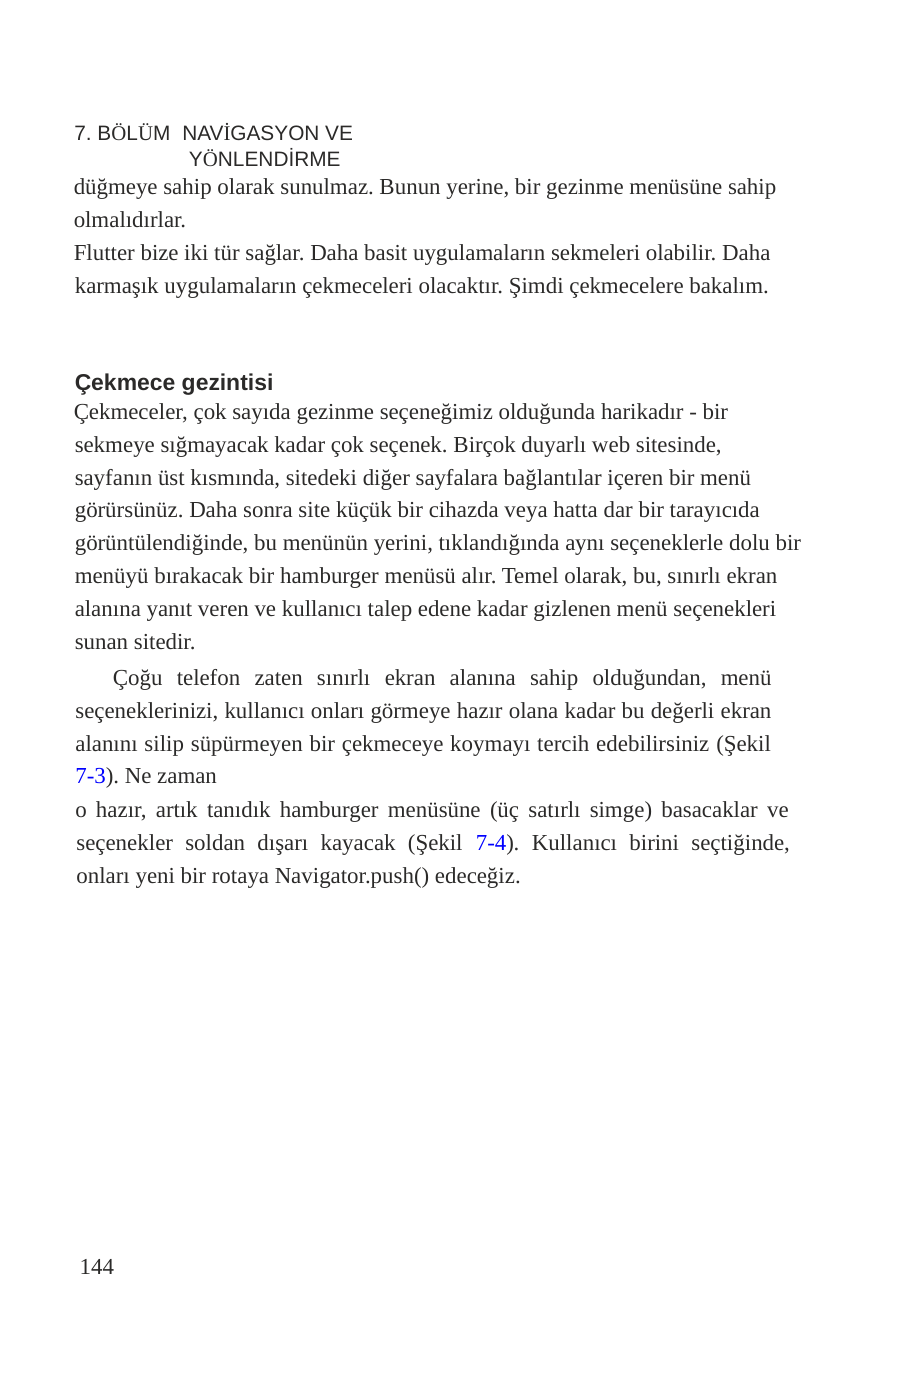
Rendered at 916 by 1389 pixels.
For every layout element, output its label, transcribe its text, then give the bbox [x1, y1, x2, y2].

text Çekmeceler, çok sayıda gezinme seçeneğimiz olduğunda harikadır - bir sekmeye sığmayacak kadar çok seçenek. Birçok duyarlı web sitesinde, sayfanın üst kısmında, sitedeki diğer sayfalara bağlantılar içeren bir menü görürsünüz. Daha sonra site küçük bir cihazda veya hatta dar bir tarayıcıda görüntülendiğinde, bu menünün yerini, tıklandığında aynı seçeneklerle dolu bir menüyü bırakacak bir hamburger menüsü alır. Temel olarak, bu, sınırlı ekran alanına yanıt veren ve kullanıcı talep edene kadar gizlenen menü seçenekleri sunan sitedir. [73, 398, 803, 654]
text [73, 173, 786, 232]
text Flutter bize iki tür sağlar. Daha basit uygulamaların sekmeleri olabilir. Daha karmaşık uygulamaların çekmeceleri olacaktır. Şimdi çekmecelere bakalım. [73, 239, 807, 298]
subtitle Çekmece gezintisi [74, 369, 834, 396]
text o hazır, artık tanıdık hamburger menüsüne (üç satırlı simge) basacaklar ve seçenekler soldan dışarı kayacak (Şekil 7-4). Kullanıcı birini seçtiğinde, onları yeni bir rotaya Navigator.push() edeceğiz. [75, 796, 790, 888]
text Çoğu telefon zaten sınırlı ekran alanına sahip olduğundan, menü seçeneklerinizi, kullanıcı onları görmeye hazır olana kadar bu değerli ekran alanını silip süpürmeyen bir çekmeceye koymayı tercih edebilirsiniz (Şekil 7-3). Ne zaman [75, 664, 772, 789]
